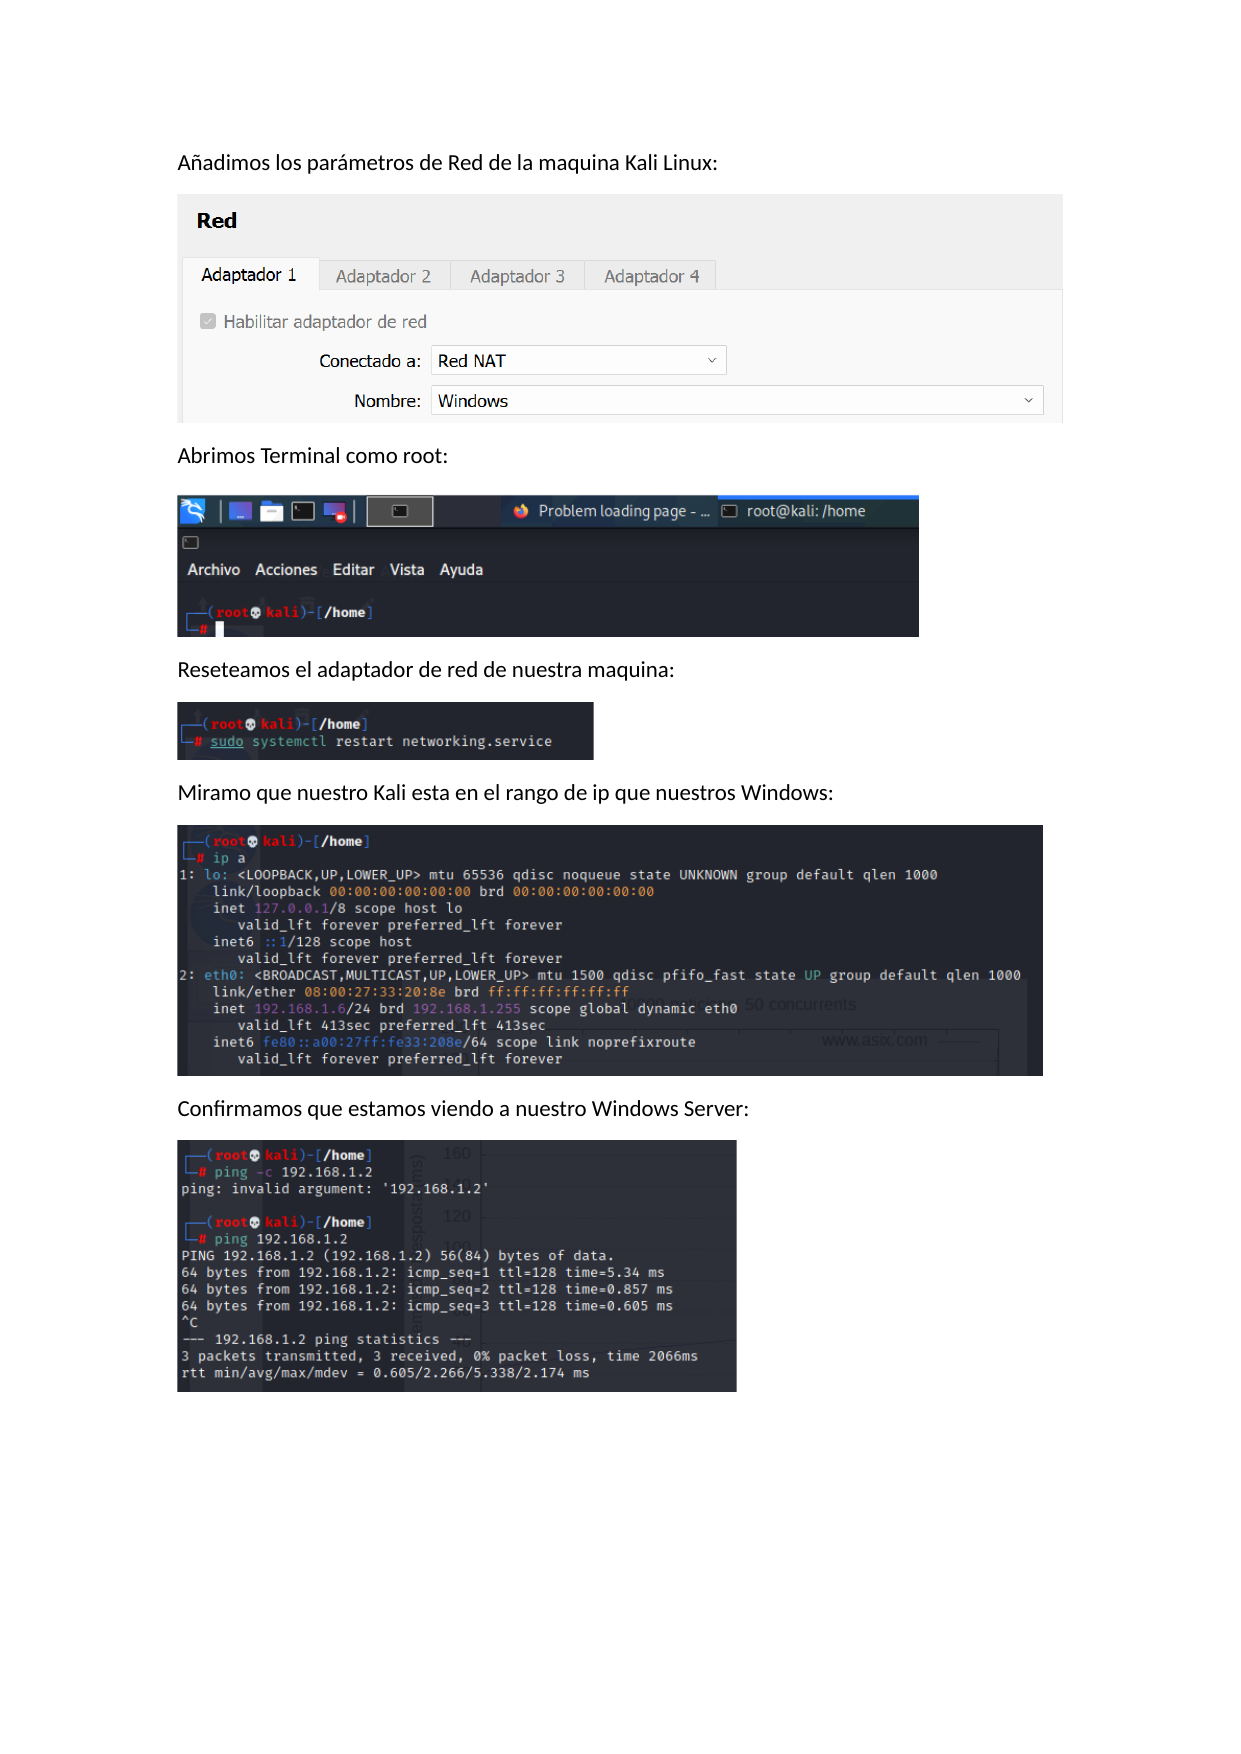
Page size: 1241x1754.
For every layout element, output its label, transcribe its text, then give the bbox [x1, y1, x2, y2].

text Confirmamos que estamos viendo a nuestro Windows Server: [177, 1094, 1063, 1122]
text Añadimos los parámetros de Red de la maquina Kali Linux: [177, 148, 1063, 176]
picture [177, 488, 919, 637]
text Miramo que nuestro Kali esta en el rango de ip que nuestros Windows: [177, 778, 1063, 806]
picture [177, 702, 594, 760]
picture [177, 825, 1043, 1076]
picture [177, 1140, 737, 1392]
text Reseteamos el adaptador de red de nuestra maquina: [177, 655, 1063, 683]
picture [177, 194, 1063, 423]
text Abrimos Terminal como root: [177, 442, 1063, 469]
